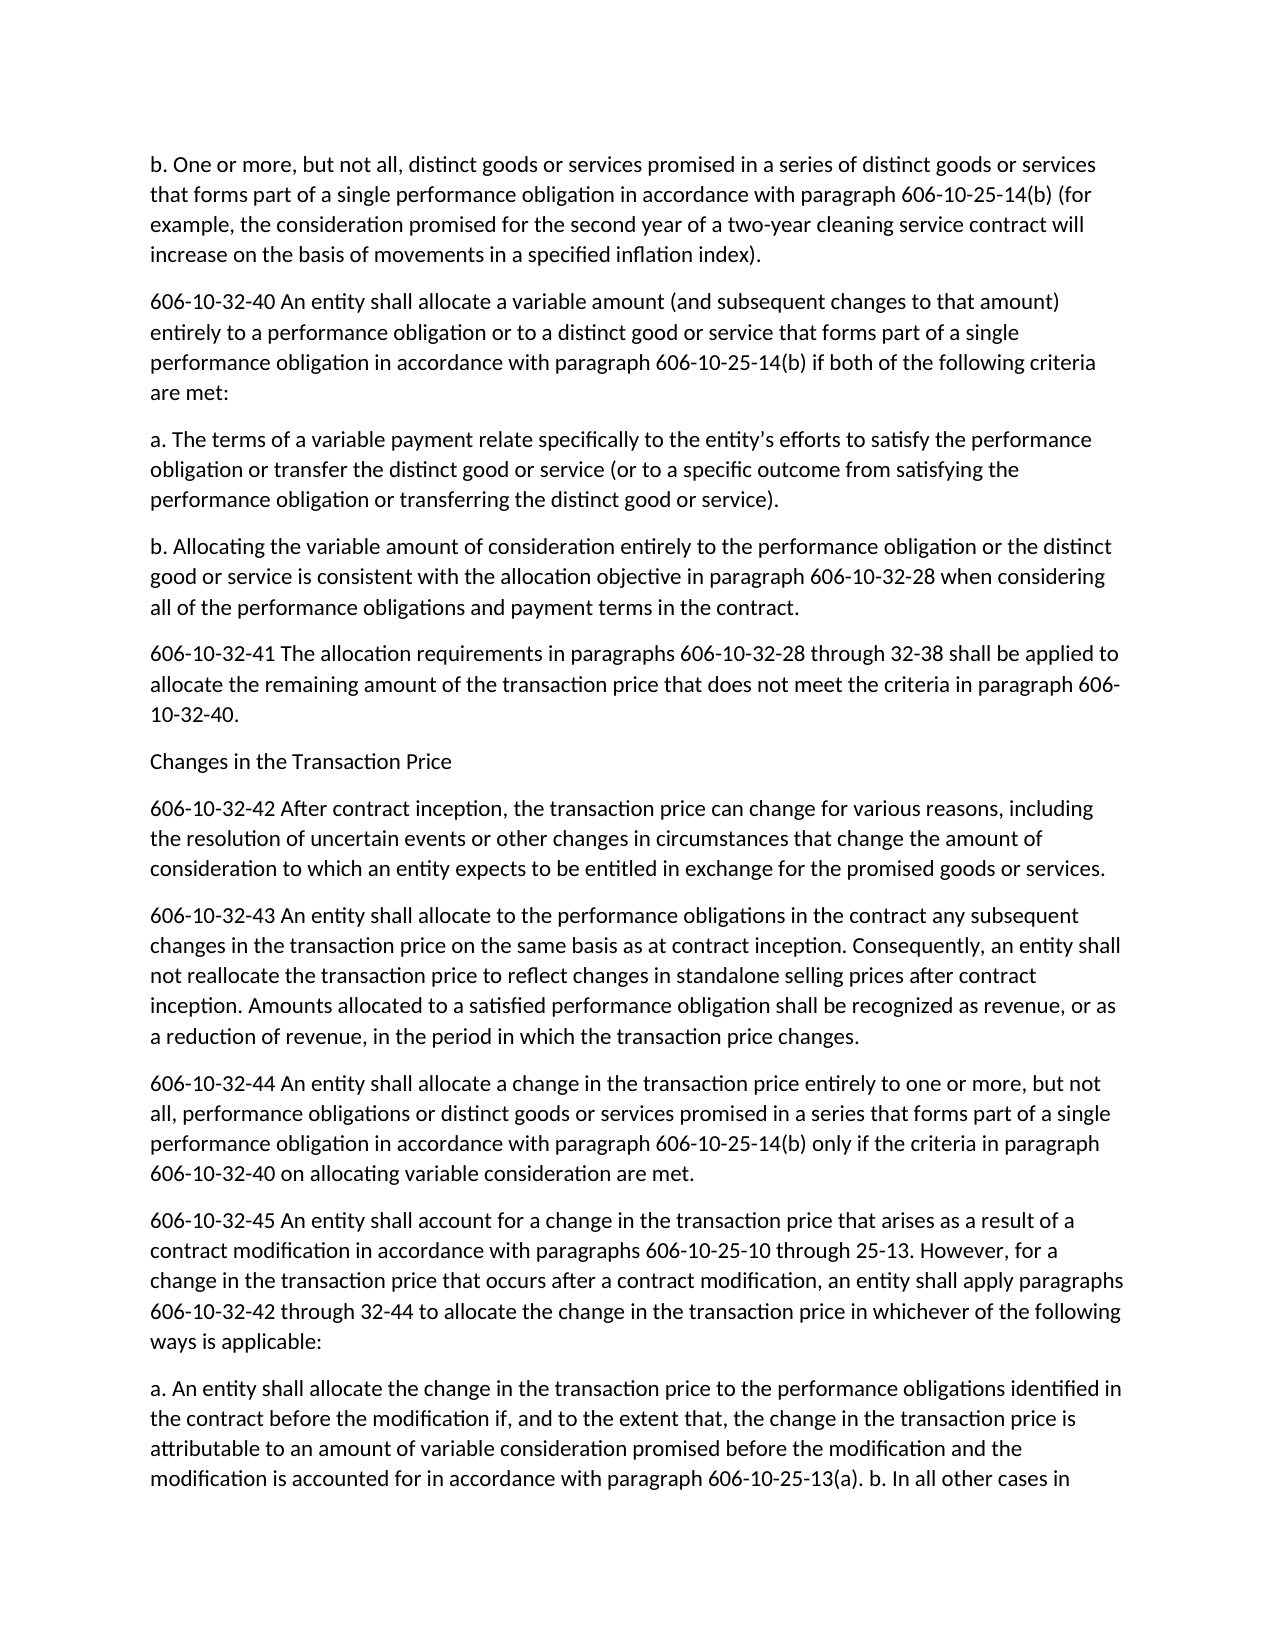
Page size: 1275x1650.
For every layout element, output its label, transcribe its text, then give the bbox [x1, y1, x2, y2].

text a. The terms of a variable payment relate specifically to the entity’s efforts to satisfy the performance obligation or transfer the distinct good or service (or to a specific outcome from satisfying the performance obligation or transferring the distinct good or service). [150, 425, 1125, 513]
text 606-10-32-41 The allocation requirements in paragraphs 606-10-32-28 through 32-38 shall be applied to allocate the remaining amount of the transaction price that does not meet the criteria in paragraph 606-10-32-40. [150, 639, 1125, 728]
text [150, 1374, 1125, 1493]
text b. Allocating the variable amount of consideration entirely to the performance obligation or the distinct good or service is consistent with the allocation objective in paragraph 606-10-32-28 when considering all of the performance obligations and payment terms in the contract. [150, 532, 1125, 621]
text 606-10-32-45 An entity shall account for a change in the transaction price that arises as a result of a contract modification in accordance with paragraphs 606-10-25-10 through 25-13. However, for a change in the transaction price that occurs after a contract modification, an entity shall apply paragraphs 606-10-32-42 through 32-44 to allocate the change in the transaction price in whichever of the following ways is applicable: [150, 1206, 1125, 1355]
text 606-10-32-43 An entity shall allocate to the performance obligations in the contract any subsequent changes in the transaction price on the same basis as at contract inception. Consequently, an entity shall not reallocate the transaction price to reflect changes in standalone selling prices after contract inception. Amounts allocated to a satisfied performance obligation shall be recognized as revenue, or as a reduction of revenue, in the period in which the transaction price changes. [150, 901, 1125, 1050]
text 606-10-32-40 An entity shall allocate a variable amount (and subsequent changes to that amount) entirely to a performance obligation or to a distinct good or service that forms part of a single performance obligation in accordance with paragraph 606-10-25-14(b) if both of the following criteria are met: [150, 287, 1125, 406]
text Changes in the Transaction Price [150, 747, 1125, 775]
text 606-10-32-42 After contract inception, the transaction price can change for various reasons, including the resolution of uncertain events or other changes in circumstances that change the amount of consideration to which an entity expects to be entitled in exchange for the promised goods or services. [150, 794, 1125, 882]
text b. One or more, but not all, distinct goods or services promised in a series of distinct goods or services that forms part of a single performance obligation in accordance with paragraph 606-10-25-14(b) (for example, the consideration promised for the second year of a two-year cleaning service contract will increase on the basis of movements in a specified inflation index). [150, 150, 1125, 269]
text 606-10-32-44 An entity shall allocate a change in the transaction price entirely to one or more, but not all, performance obligations or distinct goods or services promised in a series that forms part of a single performance obligation in accordance with paragraph 606-10-25-14(b) only if the criteria in paragraph 606-10-32-40 on allocating variable consideration are met. [150, 1069, 1125, 1187]
